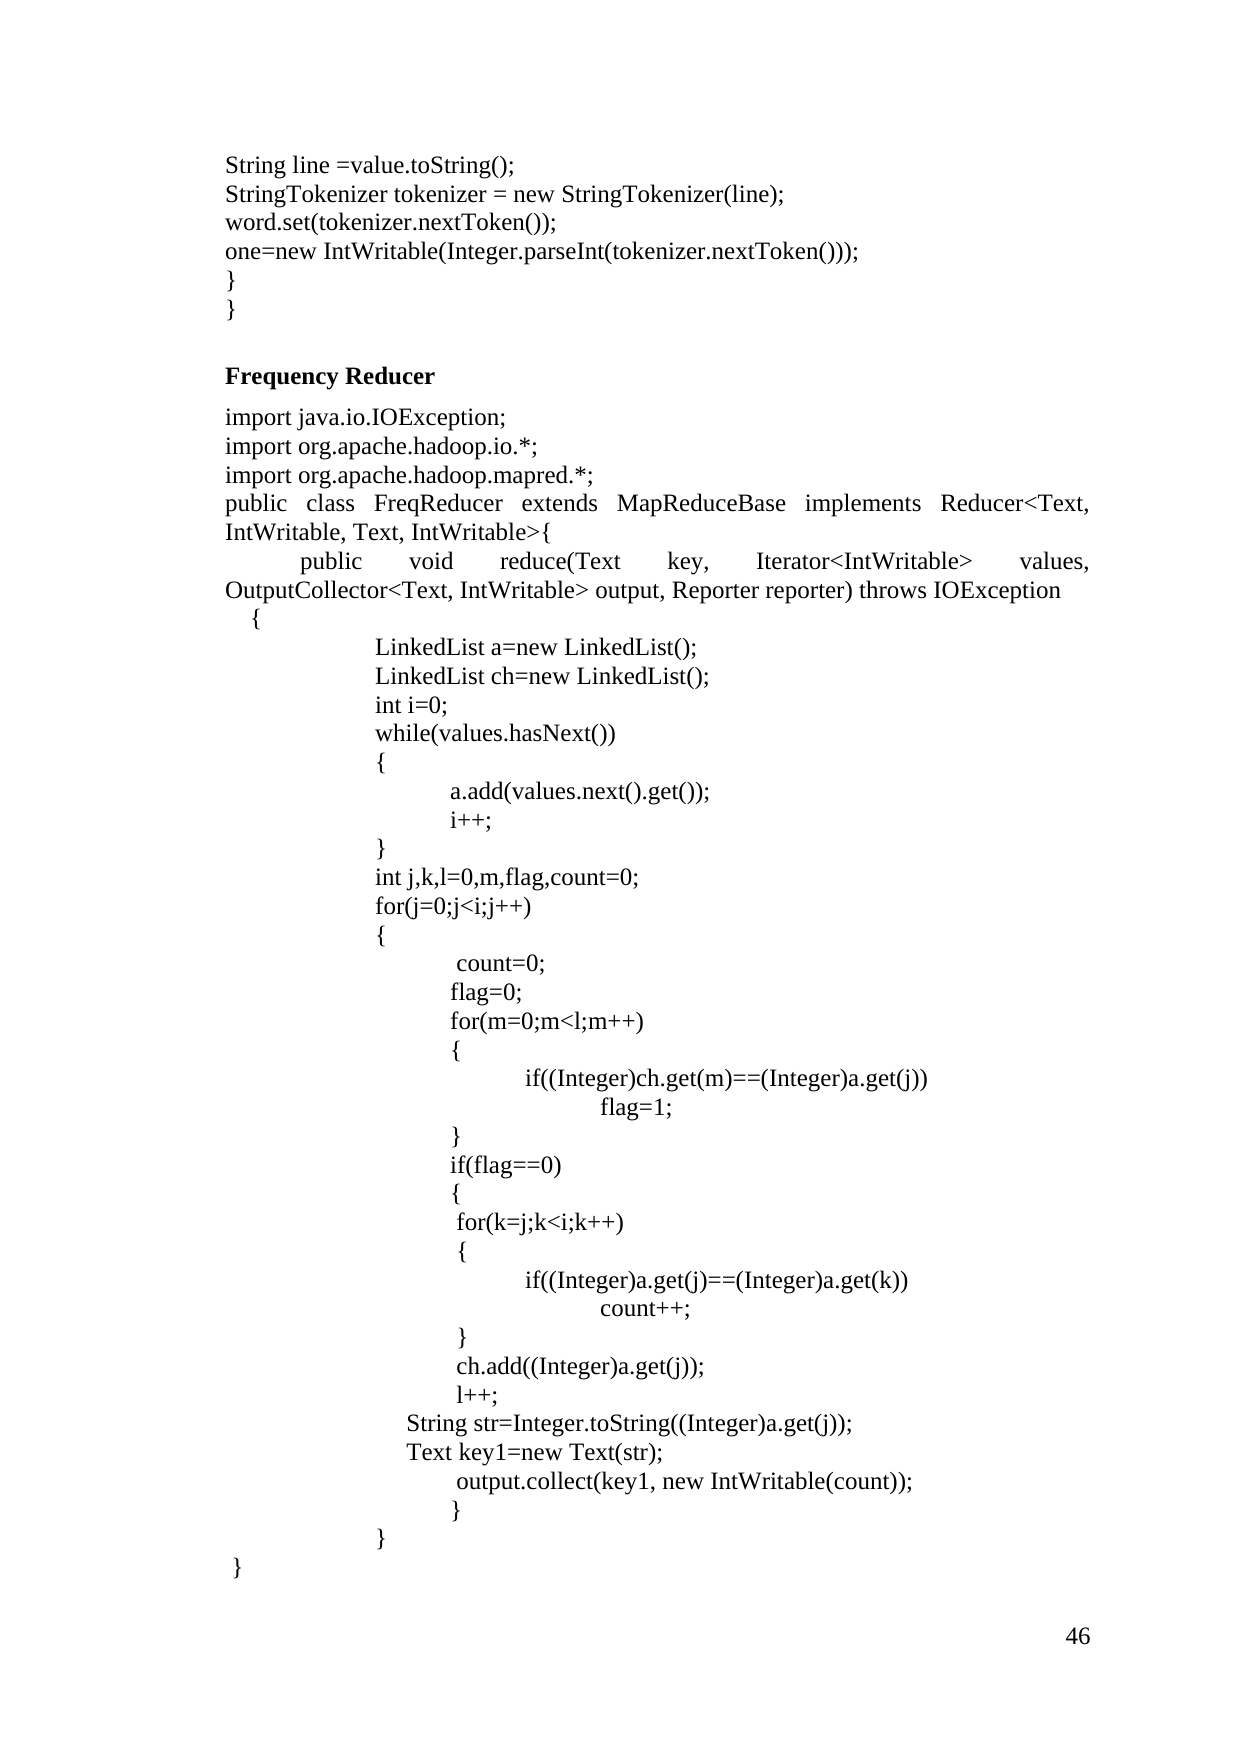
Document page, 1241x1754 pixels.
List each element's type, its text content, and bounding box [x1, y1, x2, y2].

text int j,k,l=0,m,flag,count=0; [225, 862, 1090, 891]
text String str=Integer.toString((Integer)a.get(j)); [225, 1408, 1090, 1437]
text StringTokenizer tokenizer = new StringTokenizer(line); [225, 179, 1090, 207]
text for(j=0;j<i;j++) [225, 891, 1090, 920]
text int i=0; [225, 690, 1090, 718]
text if((Integer)ch.get(m)==(Integer)a.get(j)) [225, 1063, 1090, 1092]
text count=0; [225, 948, 1090, 977]
text import org.apache.hadoop.io.*; [225, 431, 1090, 460]
text { [225, 1178, 1090, 1207]
text output.collect(key1, new IntWritable(count)); [225, 1466, 1090, 1495]
text } [225, 1552, 1090, 1581]
text import org.apache.hadoop.mapred.*; [225, 460, 1090, 488]
text i++; [225, 805, 1090, 833]
text flag=0; [225, 977, 1090, 1006]
text { [225, 603, 1090, 632]
text import java.io.IOException; [225, 402, 1090, 431]
text if((Integer)a.get(j)==(Integer)a.get(k)) [225, 1265, 1090, 1293]
text } [225, 265, 1090, 294]
text l++; [225, 1380, 1090, 1408]
text public class FreqReducer extends MapReduceBase implements Reducer<Text, IntWritable, Text, IntWritable>{ [225, 488, 1090, 546]
text { [225, 1035, 1090, 1063]
text } [225, 1495, 1090, 1523]
text } [225, 294, 1090, 322]
text word.set(tokenizer.nextToken()); [225, 207, 1090, 236]
text ch.add((Integer)a.get(j)); [225, 1351, 1090, 1380]
text LinkedList a=new LinkedList(); [225, 632, 1090, 661]
text for(m=0;m<l;m++) [225, 1006, 1090, 1035]
text String line =value.toString(); [225, 150, 1090, 179]
text } [225, 1322, 1090, 1351]
text count++; [225, 1293, 1090, 1322]
text Frequency Reducer [225, 361, 1090, 390]
text while(values.hasNext()) [225, 718, 1090, 747]
text { [225, 1236, 1090, 1265]
text for(k=j;k<i;k++) [225, 1207, 1090, 1236]
text } [225, 1523, 1090, 1552]
text { [225, 920, 1090, 948]
text one=new IntWritable(Integer.parseInt(tokenizer.nextToken())); [225, 236, 1090, 265]
text flag=1; [225, 1092, 1090, 1121]
text } [225, 1121, 1090, 1150]
text if(flag==0) [225, 1150, 1090, 1178]
text a.add(values.next().get()); [225, 776, 1090, 805]
text Text key1=new Text(str); [225, 1437, 1090, 1466]
text } [225, 833, 1090, 862]
text LinkedList ch=new LinkedList(); [225, 661, 1090, 690]
text { [225, 747, 1090, 776]
text public void reduce(Text key, Iterator<IntWritable> values, OutputCollector<Text, IntWritable> output, Reporter reporter) throws IOException [225, 546, 1090, 603]
